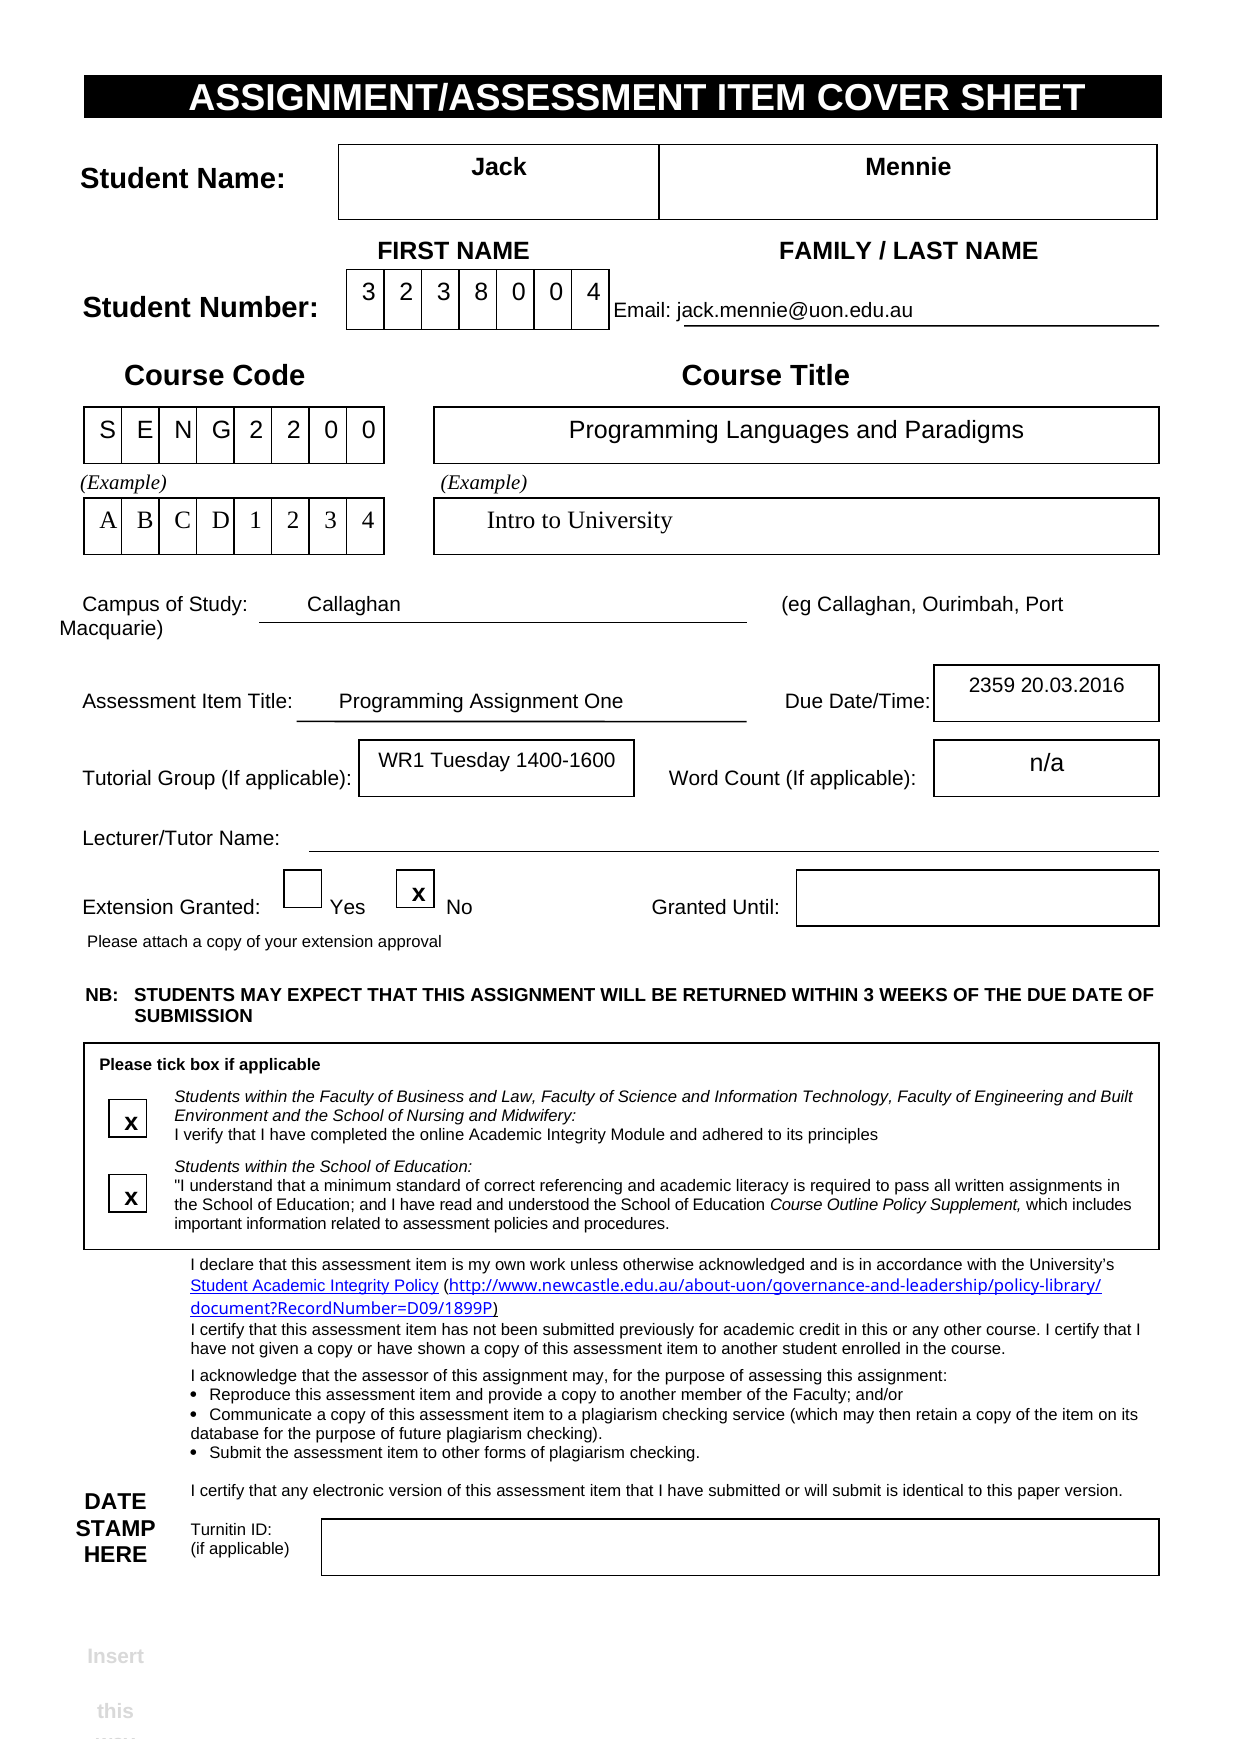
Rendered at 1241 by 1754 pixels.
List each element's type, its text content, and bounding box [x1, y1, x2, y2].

text (if applicable) [190, 1539, 321, 1558]
text ASSIGNMENT/ASSESSMENT ITEM COVER SHEET [84, 75, 1162, 118]
text Course Code Course Title [59, 358, 1162, 391]
text FIRST NAME Family / last NAME [59, 236, 1162, 265]
text Student Number: Email: jack.mennie@uon.edu.au [59, 290, 346, 323]
text I declare that this assessment item is my own work unless otherwise acknowledged and is in accordance with the University’s Student Academic Integrity Policy (http://www.newcastle.edu.au/about-uon/governance-and-leadership/policy-library/document?RecordNumber=D09/1899P) [190, 1255, 1162, 1319]
text Assessment Item Title: Programming Assignment One Due Date/Time: [59, 689, 933, 713]
text Tutorial Group (If applicable): Word Count (If applicable): [635, 766, 933, 790]
text I acknowledge that the assessor of this assignment may, for the purpose of assessing this assignment: [190, 1366, 1162, 1385]
text I certify that this assessment item has not been submitted previously for academic credit in this or any other course. I certify that I have not given a copy or have shown a copy of this assessment item to another student enrolled in the course. [190, 1319, 1162, 1358]
text Extension Granted: Yes No Granted Until: [59, 895, 796, 919]
text I certify that any electronic version of this assessment item that I have submitted or will submit is identical to this paper version. [190, 1481, 1162, 1500]
text Lecturer/Tutor Name: [59, 826, 1162, 850]
text Student Name: [59, 161, 338, 195]
list Submit the assessment item to other forms of plagiarism checking. [190, 1443, 1162, 1462]
text Campus of Study: Callaghan (eg Callaghan, Ourimbah, Port Macquarie) [59, 592, 1162, 640]
text Please attach a copy of your extension approval [59, 931, 1162, 951]
text Student Number: Email: jack.mennie@uon.edu.au [610, 290, 1162, 323]
list Reproduce this assessment item and provide a copy to another member of the Faculty; and/or [190, 1385, 1162, 1404]
text Turnitin ID: [190, 1519, 321, 1539]
list Communicate a copy of this assessment item to a plagiarism checking service (which may then retain a copy of the item on its database for the purpose of future plagiarism checking). [190, 1404, 1162, 1443]
text (Example) (Example) [59, 469, 1162, 494]
text Tutorial Group (If applicable): Word Count (If applicable): [59, 766, 358, 790]
text NB: STUDENTS MAY EXPECT THAT THIS ASSIGNMENT WILL BE RETURNED WITHIN 3 WEEKS OF THE DUE DATE OF SUBMISSION [59, 983, 1162, 1027]
